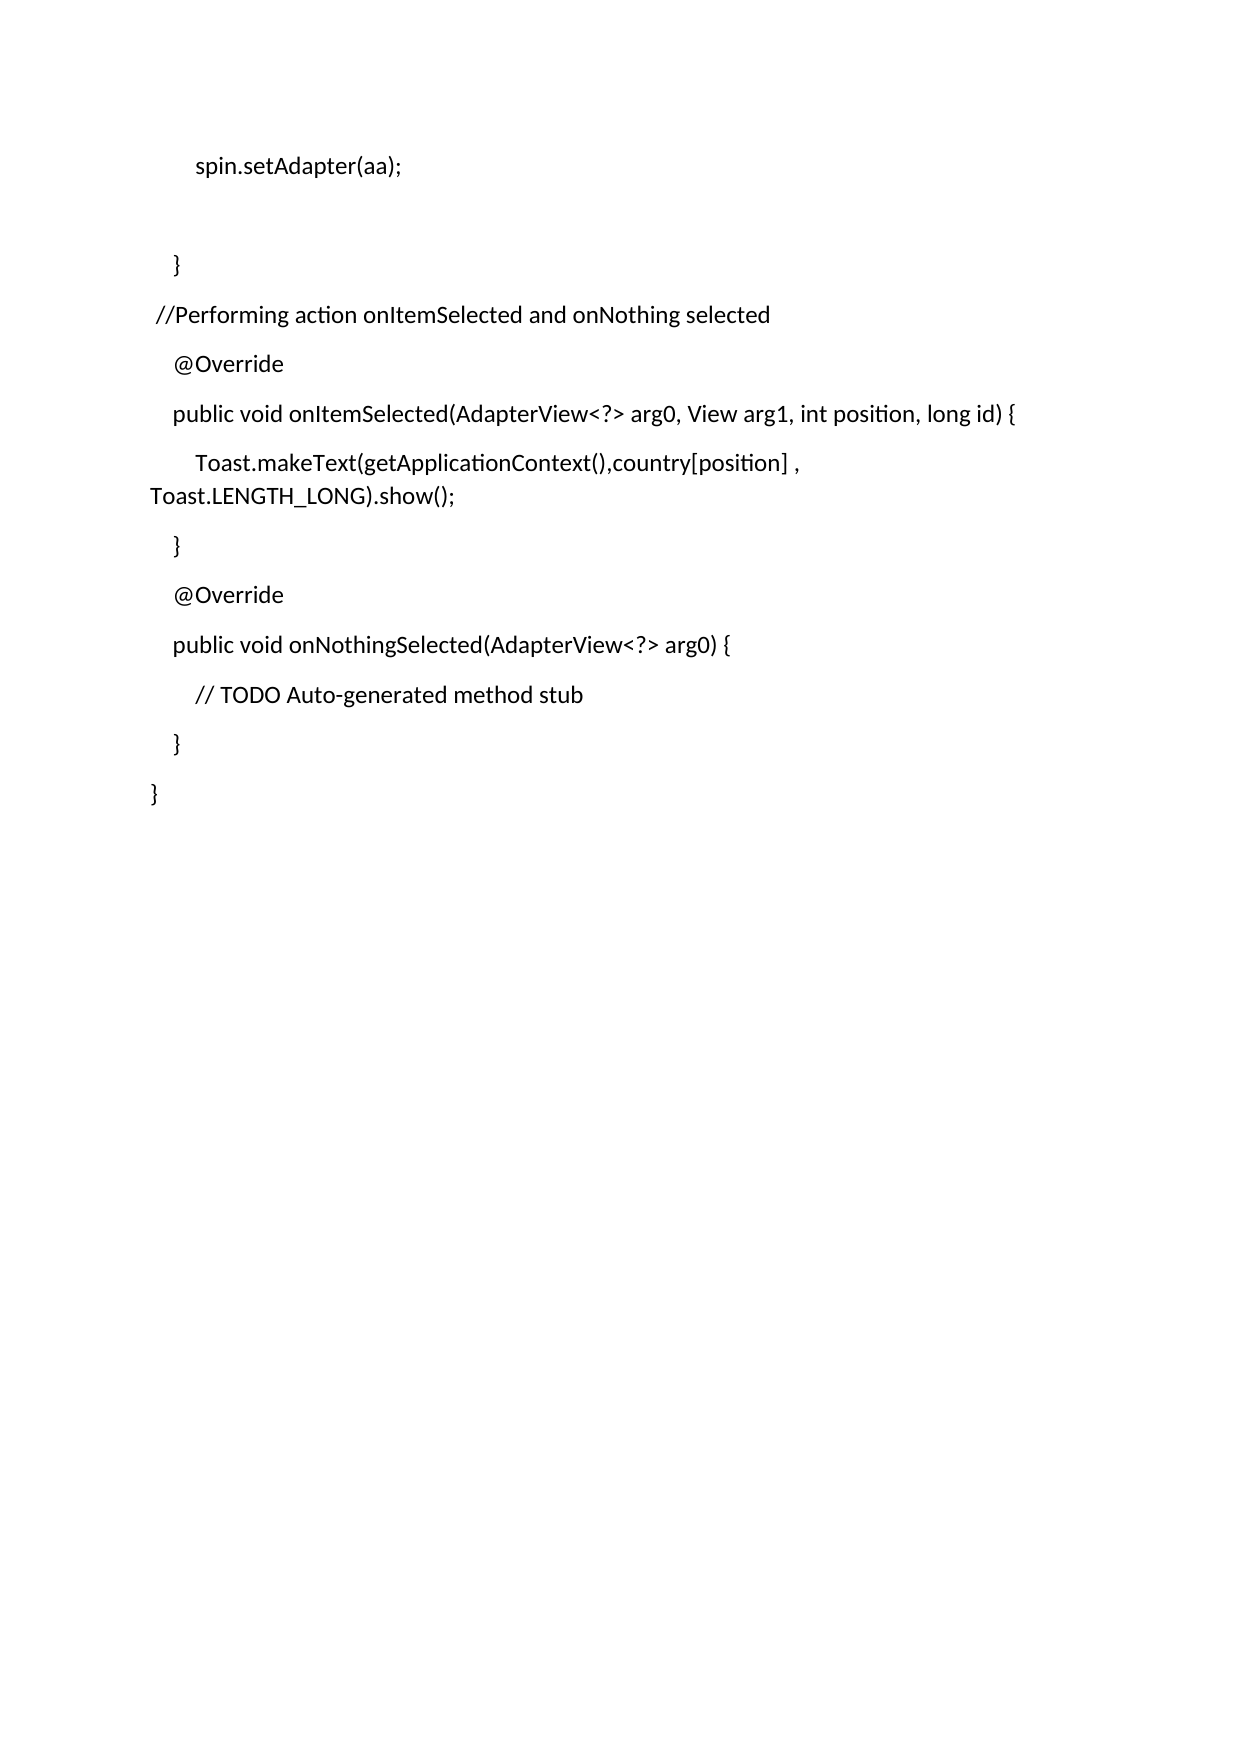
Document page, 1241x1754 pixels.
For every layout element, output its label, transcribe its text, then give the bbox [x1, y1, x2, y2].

text } [150, 249, 1090, 280]
text public void onNothingSelected(AdapterView<?> arg0) { [150, 629, 1090, 660]
text //Performing action onItemSelected and onNothing selected [150, 299, 1090, 329]
text @Override [150, 579, 1090, 610]
text @Override [150, 348, 1090, 379]
text Toast.makeText(getApplicationContext(),country[position] , Toast.LENGTH_LONG).show(); [150, 447, 1090, 511]
text } [150, 728, 1090, 759]
text // TODO Auto-generated method stub [150, 679, 1090, 709]
text spin.setAdapter(aa); [150, 150, 1090, 181]
text } [150, 778, 1090, 808]
text public void onItemSelected(AdapterView<?> arg0, View arg1, int position, long id) { [150, 398, 1090, 428]
text } [150, 530, 1090, 561]
